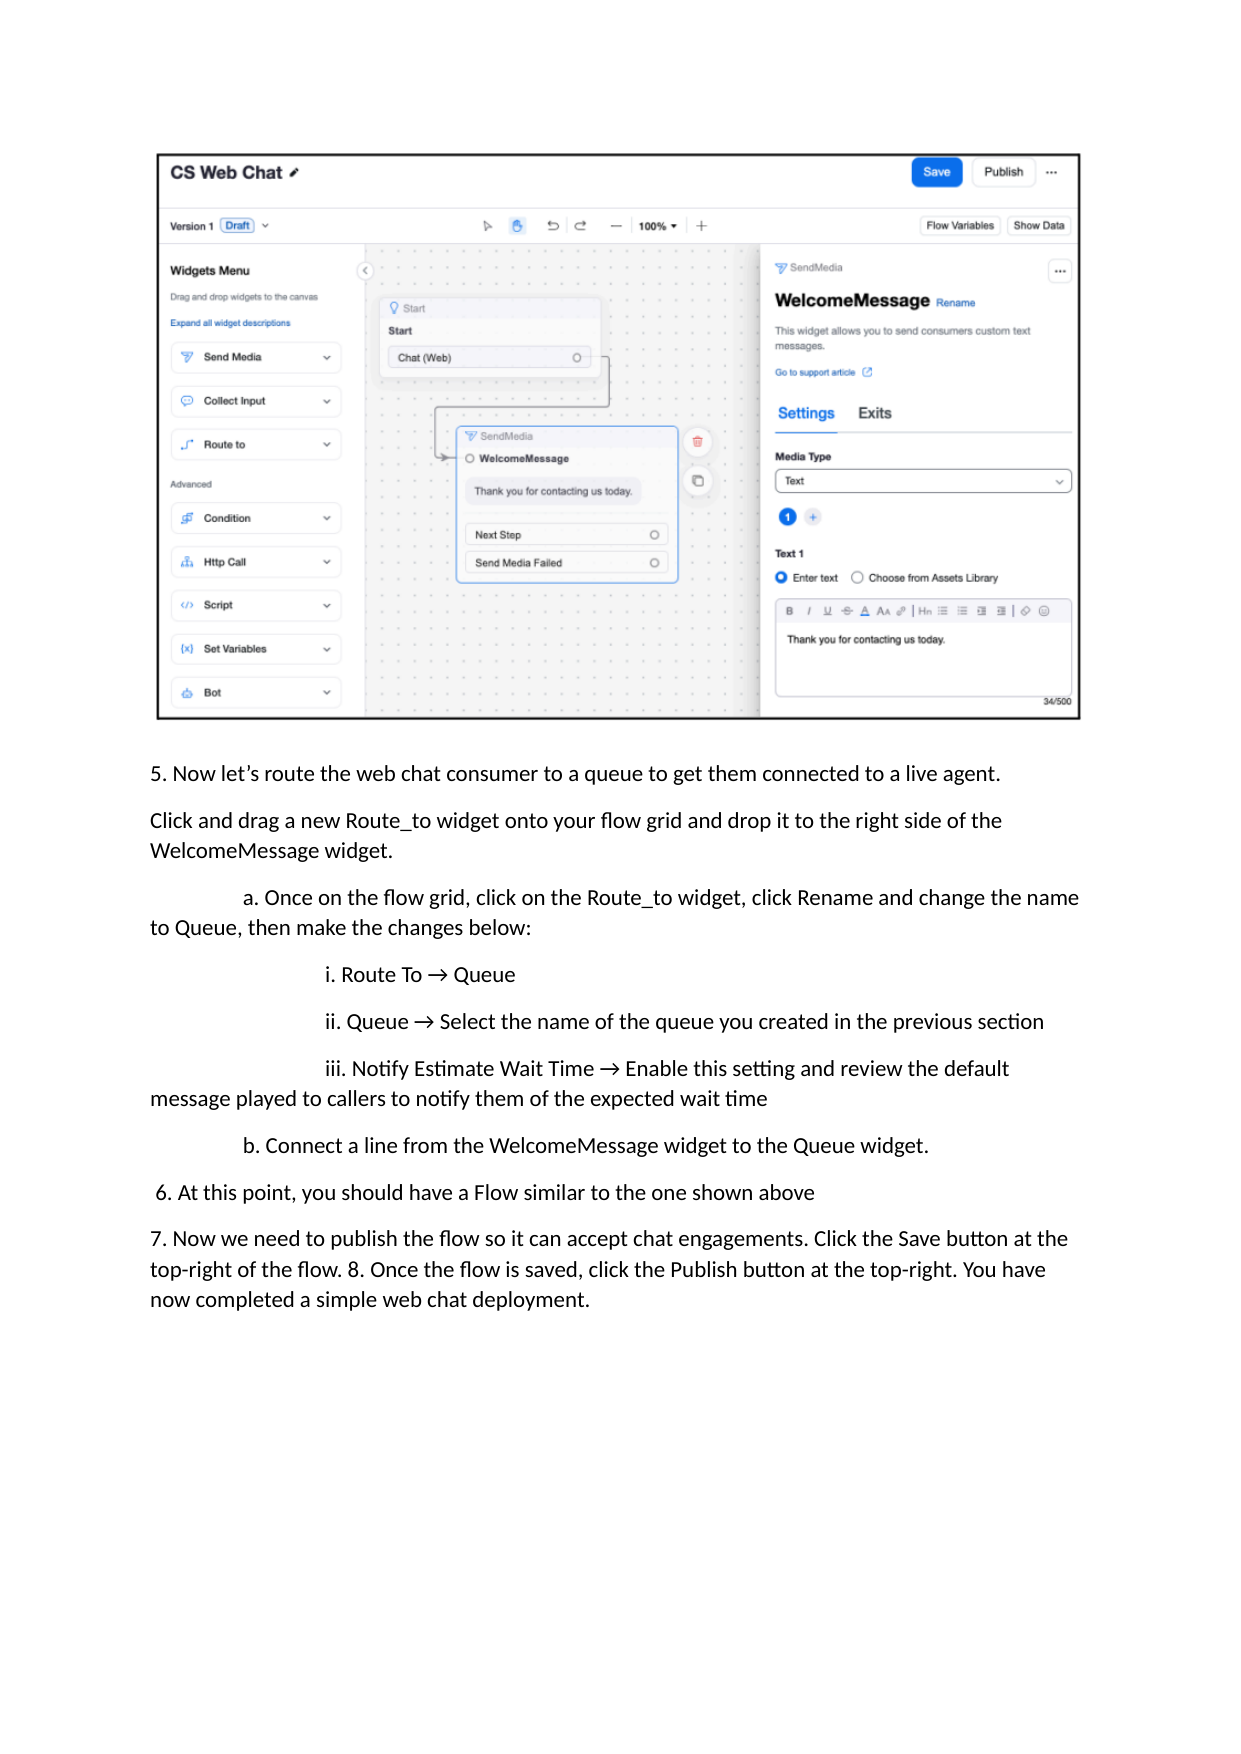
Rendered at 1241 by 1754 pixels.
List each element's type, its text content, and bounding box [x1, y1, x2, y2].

text i. Route To → Queue [150, 960, 1090, 988]
picture [150, 150, 1091, 740]
text 6. At this point, you should have a Flow similar to the one shown above [150, 1178, 1090, 1206]
text 7. Now we need to publish the flow so it can accept chat engagements. Click the Save button at the top-right of the flow. 8. Once the flow is saved, click the Publish button at the top-right. You have now completed a simple web chat deployment. [150, 1224, 1090, 1313]
text 5. Now let’s route the web chat consumer to a queue to get them connected to a live agent. [150, 759, 1090, 787]
text ii. Queue → Select the name of the queue you created in the previous section [150, 1007, 1090, 1035]
text a. Once on the flow grid, click on the Route_to widget, click Rename and change the name to Queue, then make the changes below: [150, 883, 1090, 941]
text iii. Notify Estimate Wait Time → Enable this setting and review the default message played to callers to notify them of the expected wait time [150, 1054, 1090, 1112]
text b. Connect a line from the WelcomeMessage widget to the Queue widget. [150, 1131, 1090, 1159]
text Click and drag a new Route_to widget onto your flow grid and drop it to the right side of the WelcomeMessage widget. [150, 806, 1090, 864]
